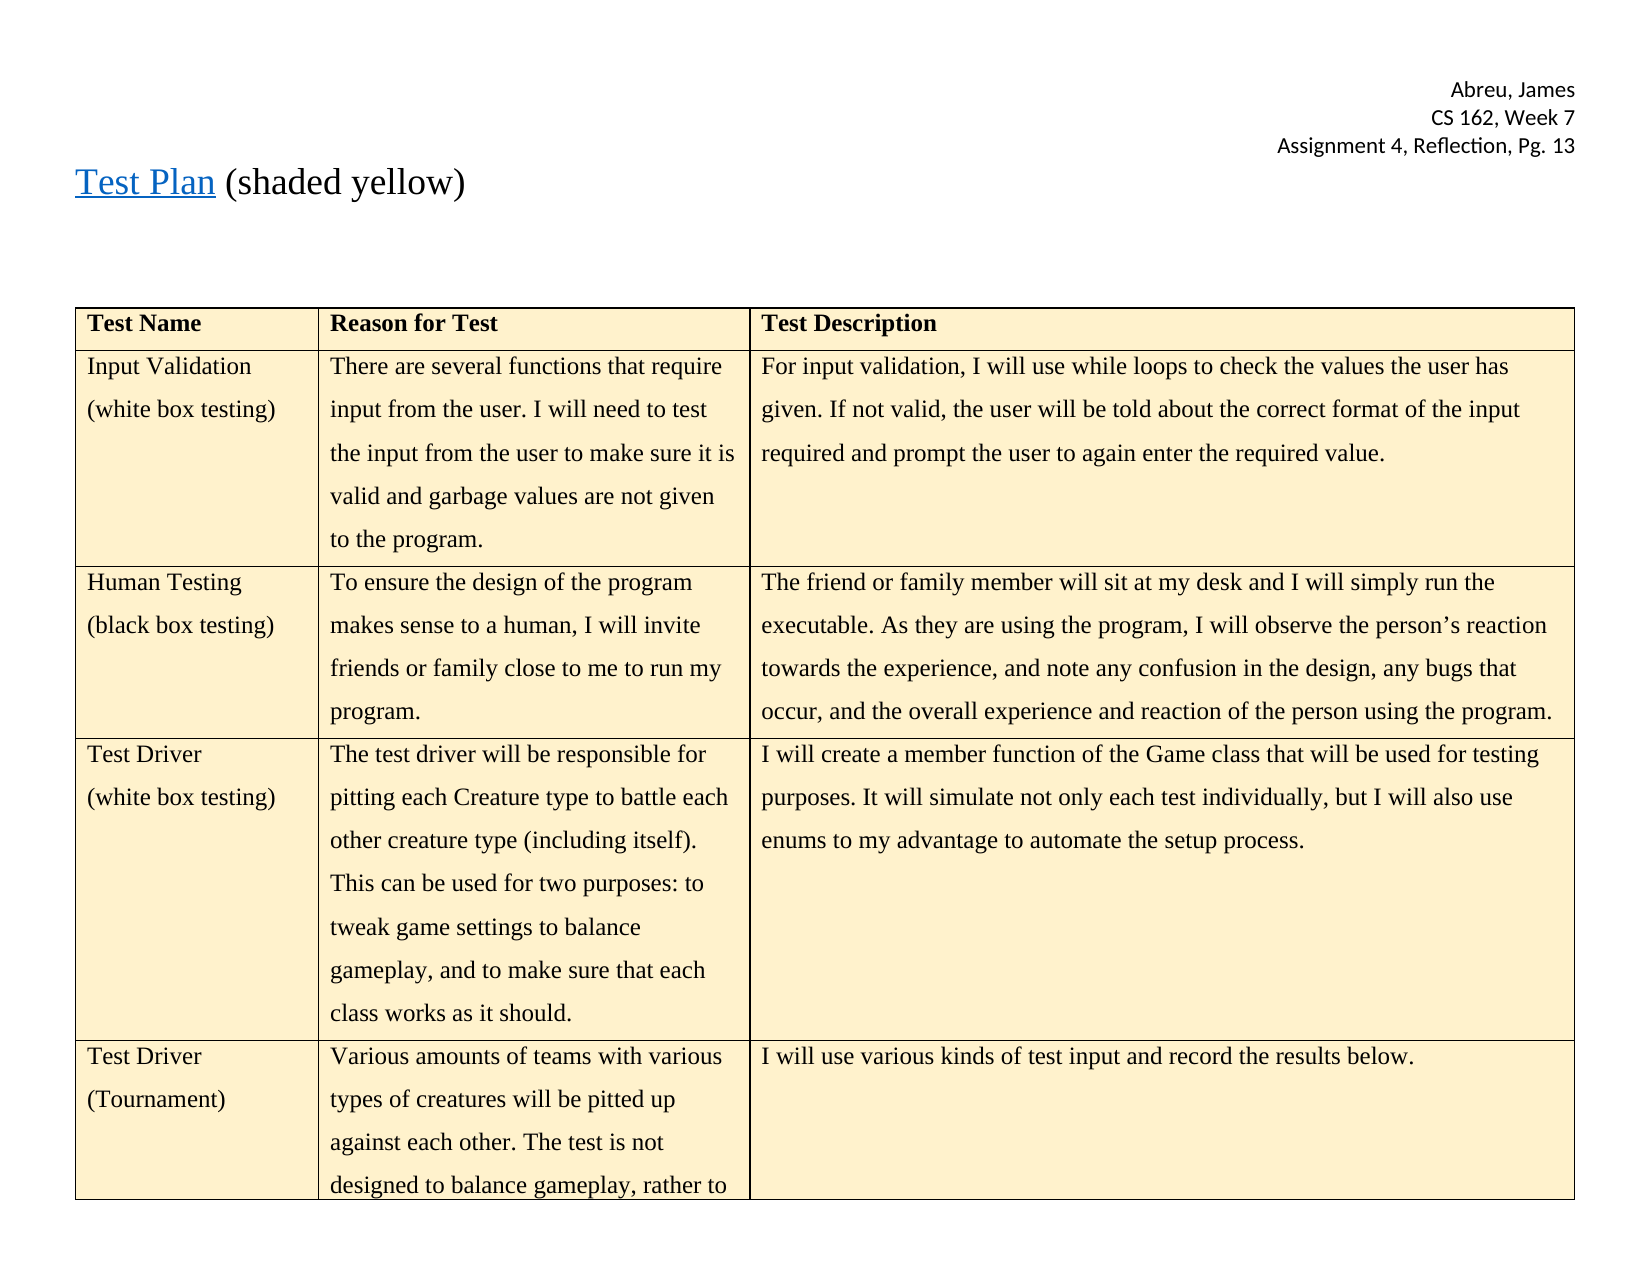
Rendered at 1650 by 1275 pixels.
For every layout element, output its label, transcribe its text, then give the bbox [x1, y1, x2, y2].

table_cell I will create a member function of the Game class that will be used for testing purposes. It will simulate not only each test individually, but I will also use enums to my advantage to automate the setup process. [751, 739, 1574, 1040]
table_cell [76, 1041, 318, 1199]
table_header Test Name [76, 309, 318, 350]
table_cell Input Validation (white box testing) [76, 351, 318, 566]
table_cell For input validation, I will use while loops to check the values the user has given. If not valid, the user will be told about the correct format of the input required and prompt the user to again enter the required value. [751, 351, 1574, 566]
table_cell To ensure the design of the program makes sense to a human, I will invite friends or family close to me to run my program. [319, 567, 749, 738]
table_cell Test Driver (white box testing) [76, 739, 318, 1040]
text Test Plan (shaded yellow) [75, 159, 1575, 202]
table_header Test Description [751, 309, 1574, 350]
table_cell There are several functions that require input from the user. I will need to test the input from the user to make sure it is valid and garbage values are not given to the program. [319, 351, 749, 566]
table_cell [751, 1041, 1574, 1199]
table_header Reason for Test [319, 309, 749, 350]
table_cell The test driver will be responsible for pitting each Creature type to battle each other creature type (including itself). This can be used for two purposes: to tweak game settings to balance gameplay, and to make sure that each class works as it should. [319, 739, 749, 1040]
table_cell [319, 1041, 749, 1199]
table_cell Human Testing (black box testing) [76, 567, 318, 738]
table_cell The friend or family member will sit at my desk and I will simply run the executable. As they are using the program, I will observe the person’s reaction towards the experience, and note any confusion in the design, any bugs that occur, and the overall experience and reaction of the person using the program. [751, 567, 1574, 738]
